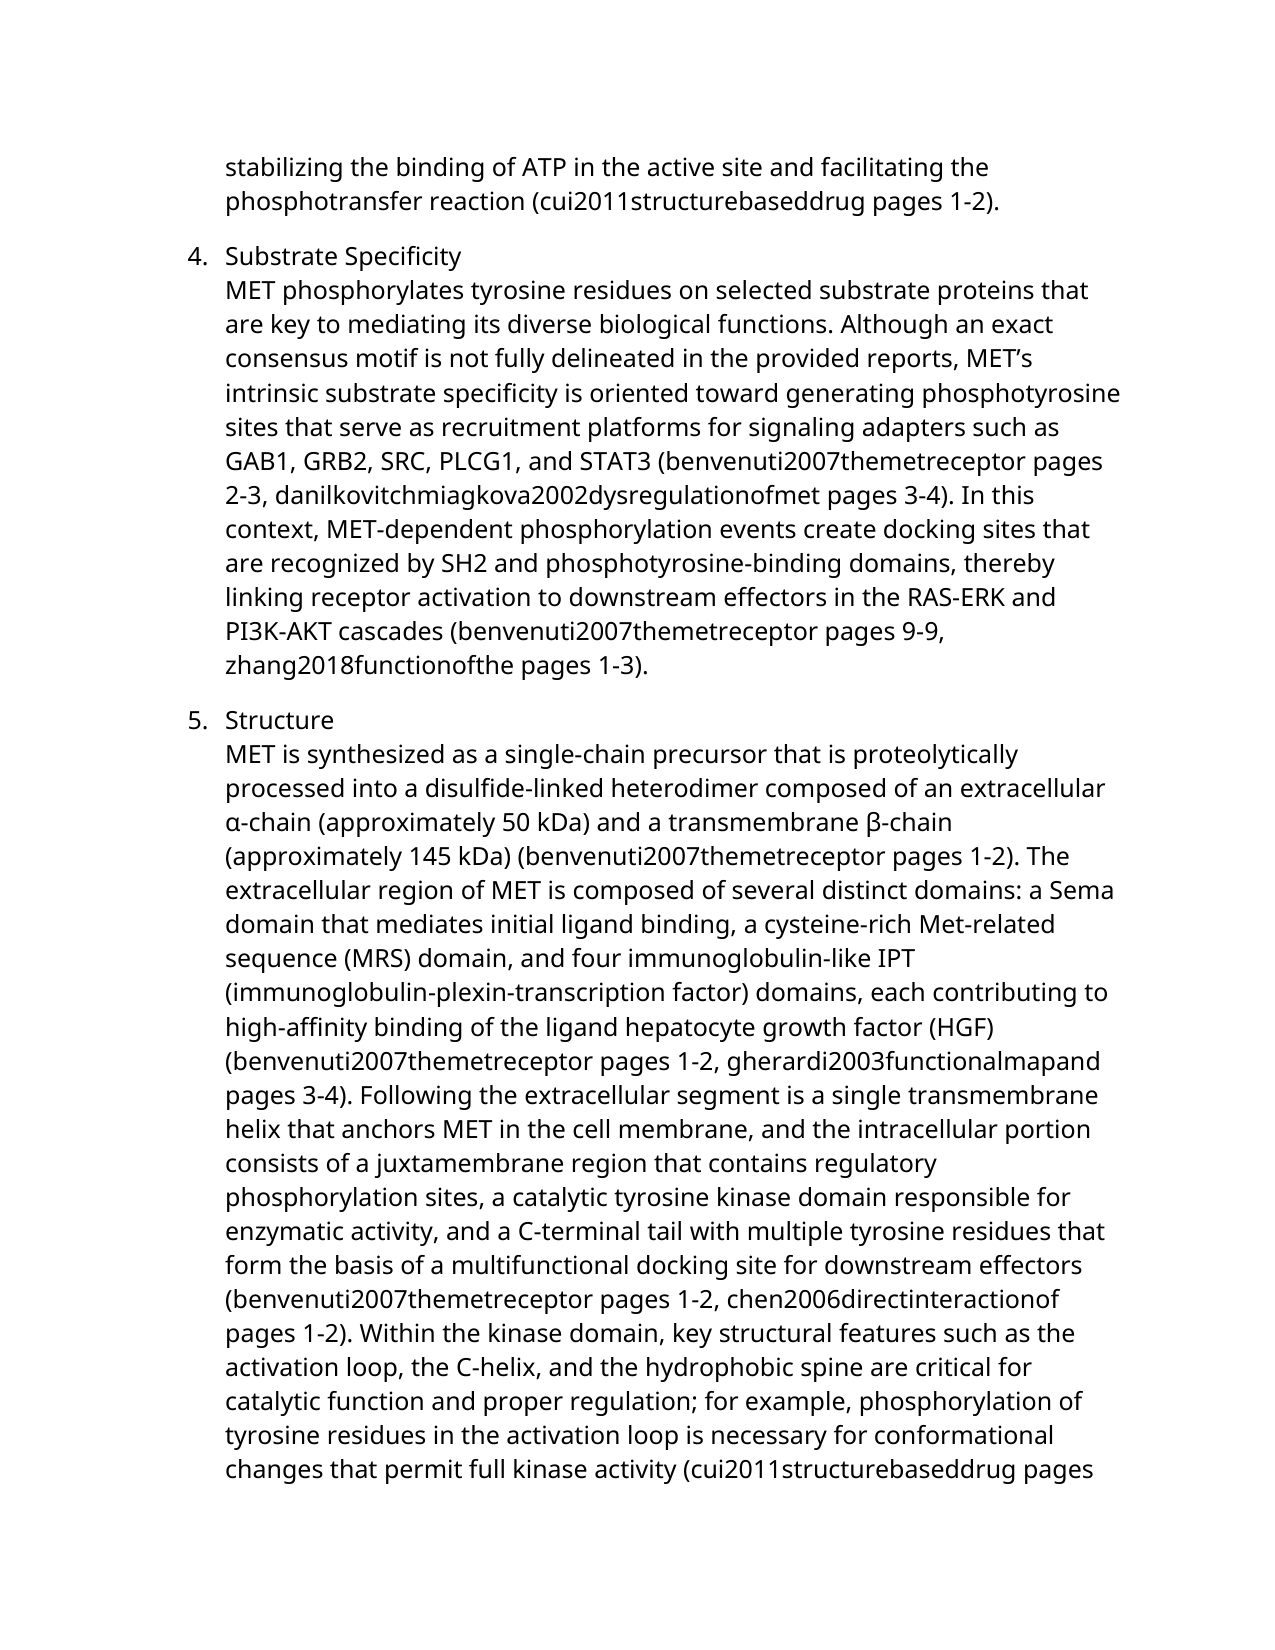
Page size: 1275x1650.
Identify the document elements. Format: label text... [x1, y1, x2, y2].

list Substrate Specificity MET phosphorylates tyrosine residues on selected substrate proteins that are key to mediating its diverse biological functions. Although an exact consensus motif is not fully delineated in the provided reports, MET’s intrinsic substrate specificity is oriented toward generating phosphotyrosine sites that serve as recruitment platforms for signaling adapters such as GAB1, GRB2, SRC, PLCG1, and STAT3 (benvenuti2007themetreceptor pages 2-3, danilkovitchmiagkova2002dysregulationofmet pages 3-4). In this context, MET-dependent phosphorylation events create docking sites that are recognized by SH2 and phosphotyrosine-binding domains, thereby linking receptor activation to downstream effectors in the RAS-ERK and PI3K-AKT cascades (benvenuti2007themetreceptor pages 9-9, zhang2018functionofthe pages 1-3). [187, 239, 1125, 682]
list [187, 703, 1125, 1486]
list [187, 150, 1125, 218]
